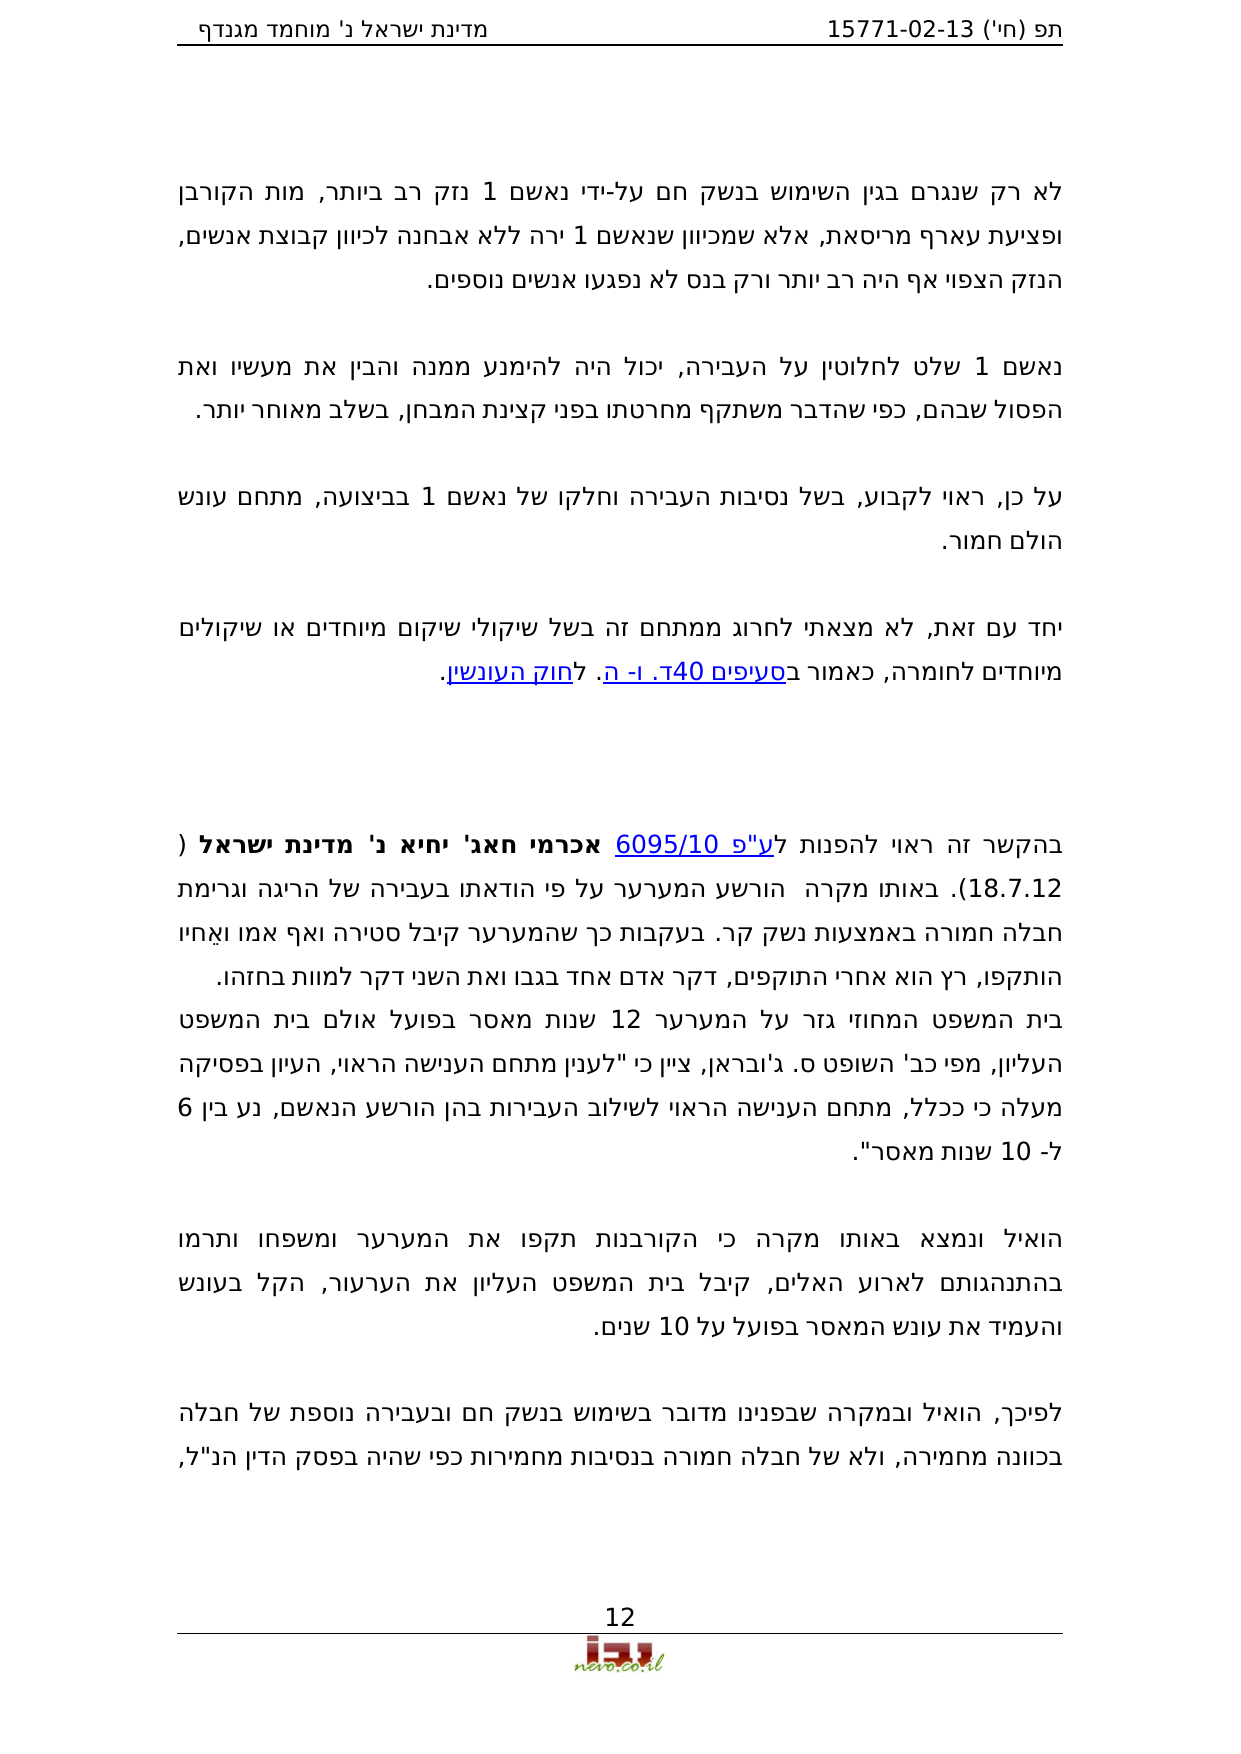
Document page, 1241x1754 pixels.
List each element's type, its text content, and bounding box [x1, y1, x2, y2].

picture [574, 1635, 666, 1673]
text יחד עם זאת, לא מצאתי לחרוג ממתחם זה בשל שיקולי שיקום מיוחדים או שיקולים מיוחדים לחומרה, כאמור בסעיפים 40ד. ו- ה. לחוק העונשין. [177, 613, 1063, 686]
text נאשם 1 שלט לחלוטין על העבירה, יכול היה להימנע ממנה והבין את מעשיו ואת הפסול שבהם, כפי שהדבר משתקף מחרטתו בפני קצינת המבחן, בשלב מאוחר יותר. [177, 352, 1063, 425]
text הואיל ונמצא באותו מקרה כי הקורבנות תקפו את המערער ומשפחו ותרמו בהתנהגותם לארוע האלים, קיבל בית המשפט העליון את הערעור, הקל בעונש והעמיד את עונש המאסר בפועל על 10 שנים. [177, 1224, 1063, 1341]
text לא רק שנגרם בגין השימוש בנשק חם על-ידי נאשם 1 נזק רב ביותר, מות הקורבן ופציעת עארף מריסאת, אלא שמכיוון שנאשם 1 ירה ללא אבחנה לכיוון קבוצת אנשים, הנזק הצפוי אף היה רב יותר ורק בנס לא נפגעו אנשים נוספים. [177, 177, 1063, 294]
text על כן, ראוי לקבוע, בשל נסיבות העבירה וחלקו של נאשם 1 בביצועה, מתחם עונש הולם חמור. [177, 482, 1063, 556]
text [177, 1398, 1063, 1472]
text בהקשר זה ראוי להפנות לע"פ 6095/10 אכרמי חאג' יחיא נ' מדינת ישראל (18.7.12). באותו מקרה הורשע המערער על פי הודאתו בעבירה של הריגה וגרימת חבלה חמורה באמצעות נשק קר. בעקבות כך שהמערער קיבל סטירה ואף אמו ואֵחיו הותקפו, רץ הוא אחרי התוקפים, דקר אדם אחד בגבו ואת השני דקר למוות בחזהו. [177, 830, 1063, 991]
text בית המשפט המחוזי גזר על המערער 12 שנות מאסר בפועל אולם בית המשפט העליון, מפי כב' השופט ס. ג'ובראן, ציין כי "לענין מתחם הענישה הראוי, העיון בפסיקה מעלה כי ככלל, מתחם הענישה הראוי לשילוב העבירות בהן הורשע הנאשם, נע בין 6 ל- 10 שנות מאסר". [177, 1006, 1063, 1166]
